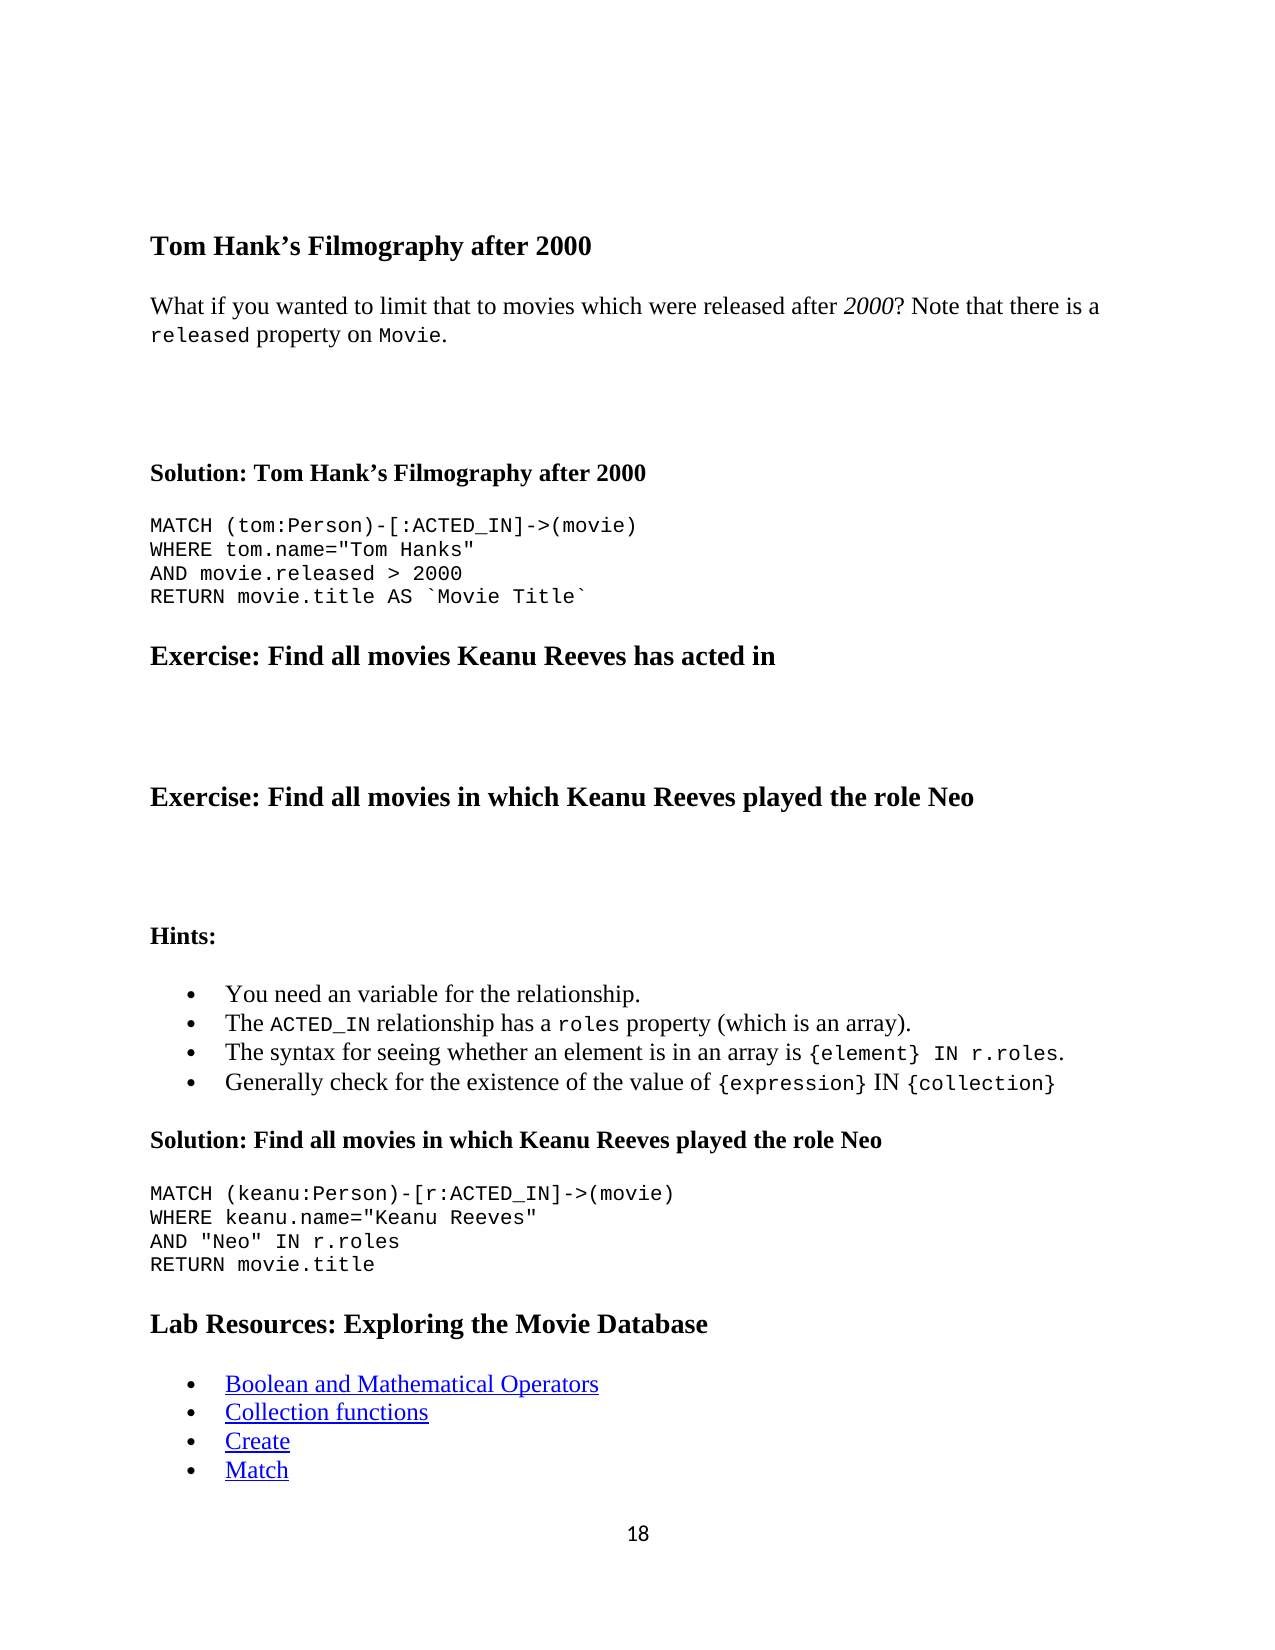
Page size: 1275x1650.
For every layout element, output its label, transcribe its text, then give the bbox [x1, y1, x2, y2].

list Boolean and Mathematical Operators [187, 1369, 1125, 1397]
text AND movie.released > 2000 [150, 563, 1125, 586]
text Tom Hank’s Filmography after 2000 [150, 229, 1125, 262]
list Collection functions [187, 1397, 1125, 1426]
text Solution: Find all movies in which Keanu Reeves played the role Neo [150, 1126, 1125, 1154]
list The ACTED_IN relationship has a roles property (which is an array). [187, 1008, 1125, 1037]
list Create [187, 1426, 1125, 1455]
text Exercise: Find all movies Keanu Reeves has acted in [150, 639, 1125, 672]
text RETURN movie.title AS `Movie Title` [150, 586, 1125, 610]
text MATCH (tom:Person)-[:ACTED_IN]->(movie) [150, 516, 1125, 539]
text MATCH (keanu:Person)-[r:ACTED_IN]->(movie) [150, 1183, 1125, 1207]
text WHERE keanu.name="Keanu Reeves" [150, 1207, 1125, 1231]
text WHERE tom.name="Tom Hanks" [150, 539, 1125, 563]
text Lab Resources: Exploring the Movie Database [150, 1307, 1125, 1339]
text RETURN movie.title [150, 1254, 1125, 1278]
list Match [187, 1455, 1125, 1484]
text Hints: [150, 921, 1125, 950]
text Solution: Tom Hank’s Filmography after 2000 [150, 458, 1125, 486]
list The syntax for seeing whether an element is in an array is {element} IN r.roles. [187, 1037, 1125, 1067]
text Exercise: Find all movies in which Keanu Reeves played the role Neo [150, 780, 1125, 812]
list You need an variable for the relationship. [187, 979, 1125, 1008]
text AND "Neo" IN r.roles [150, 1231, 1125, 1254]
list Generally check for the existence of the value of {expression} IN {collection} [187, 1067, 1125, 1096]
text What if you wanted to limit that to movies which were released after 2000? Note that there is a released property on Movie. [150, 291, 1125, 349]
